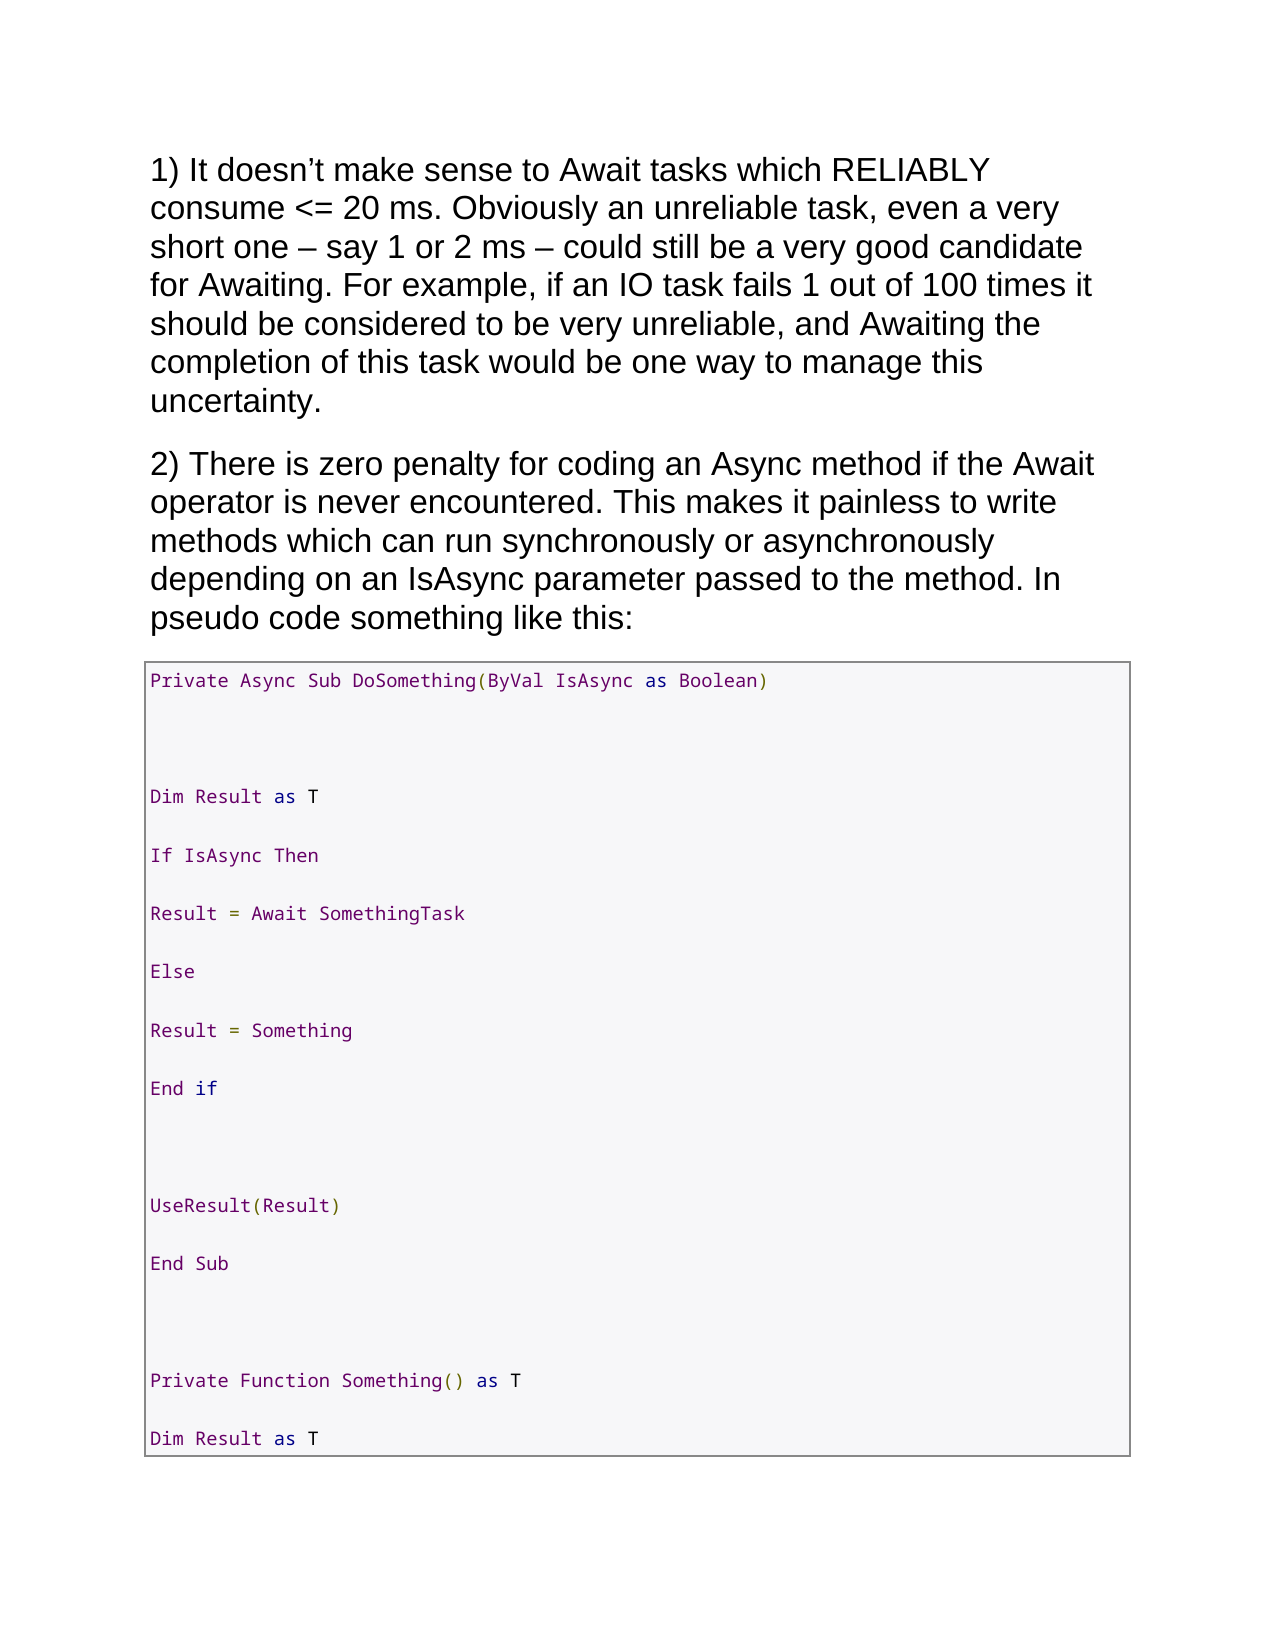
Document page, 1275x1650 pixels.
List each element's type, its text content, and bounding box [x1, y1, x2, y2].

text Private Async Sub DoSomething(ByVal IsAsync as Boolean) [146, 663, 1129, 692]
text Result = Await SomethingTask [146, 894, 1129, 926]
text Dim Result as T [146, 778, 1129, 809]
text UseResult(Result) [146, 1186, 1129, 1217]
text Dim Result as T [146, 1419, 1129, 1455]
text Result = Something [146, 1011, 1129, 1042]
text 2) There is zero penalty for coding an Async method if the Await operator is never encountered. This makes it painless to write methods which can run synchronously or asynchronously depending on an IsAsync parameter passed to the method. In pseudo code something like this: [150, 444, 1125, 636]
text If IsAsync Then [146, 836, 1129, 867]
text End Sub [146, 1244, 1129, 1276]
text End if [146, 1069, 1129, 1101]
text Private Function Something() as T [146, 1361, 1129, 1392]
text Else [146, 953, 1129, 984]
text 1) It doesn’t make sense to Await tasks which RELIABLY consume <= 20 ms. Obviously an unreliable task, even a very short one – say 1 or 2 ms – could still be a very good candidate for Awaiting. For example, if an IO task fails 1 out of 100 times it should be considered to be very unreliable, and Awaiting the completion of this task would be one way to manage this uncertainty. [150, 150, 1125, 419]
